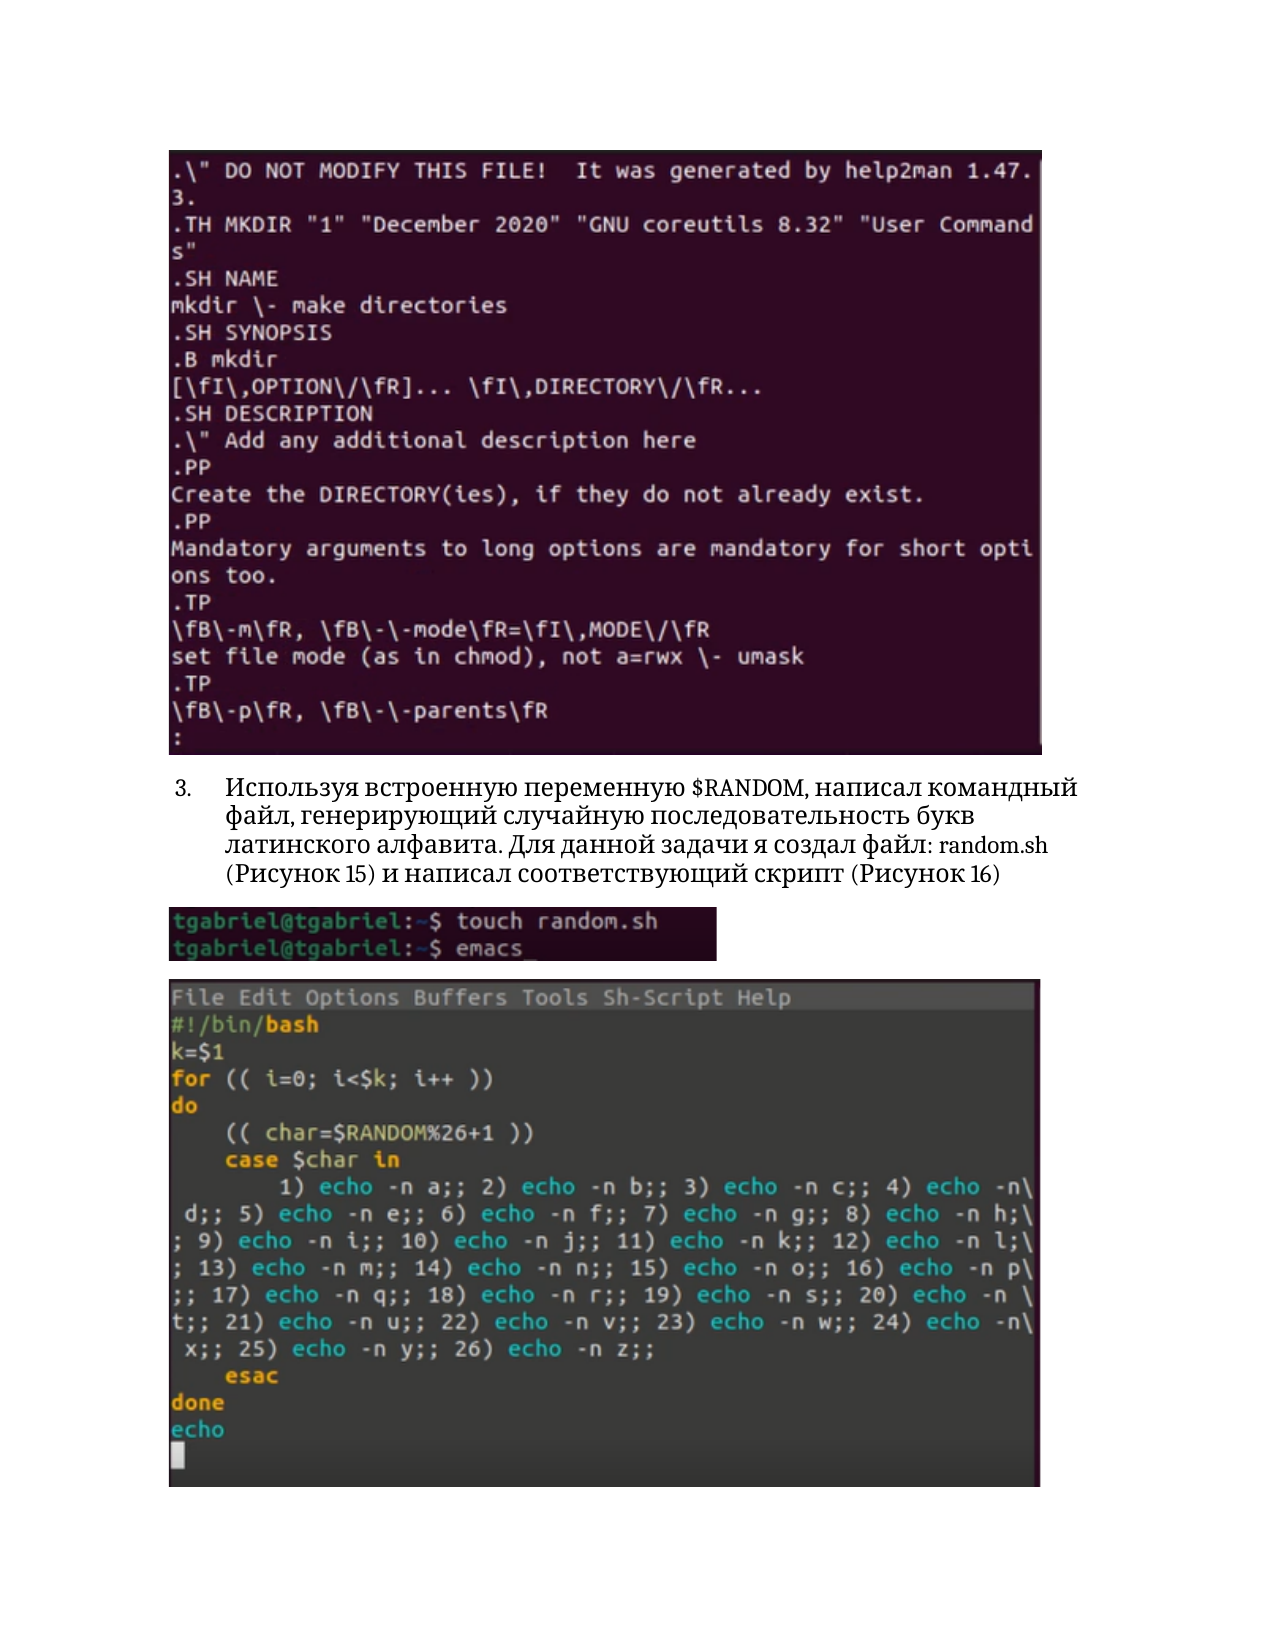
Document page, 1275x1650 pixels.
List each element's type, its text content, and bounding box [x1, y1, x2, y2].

picture [168, 979, 1041, 1487]
picture [168, 150, 1042, 755]
picture [168, 907, 717, 961]
list Используя встроенную переменную $RANDOM, написал командный файл, генерирующий случайную последовательность букв латинского алфавита. Для данной задачи я создал файл: random.sh (Рисунок 15) и написал соответствующий скрипт (Рисунок 16) [175, 773, 1125, 888]
